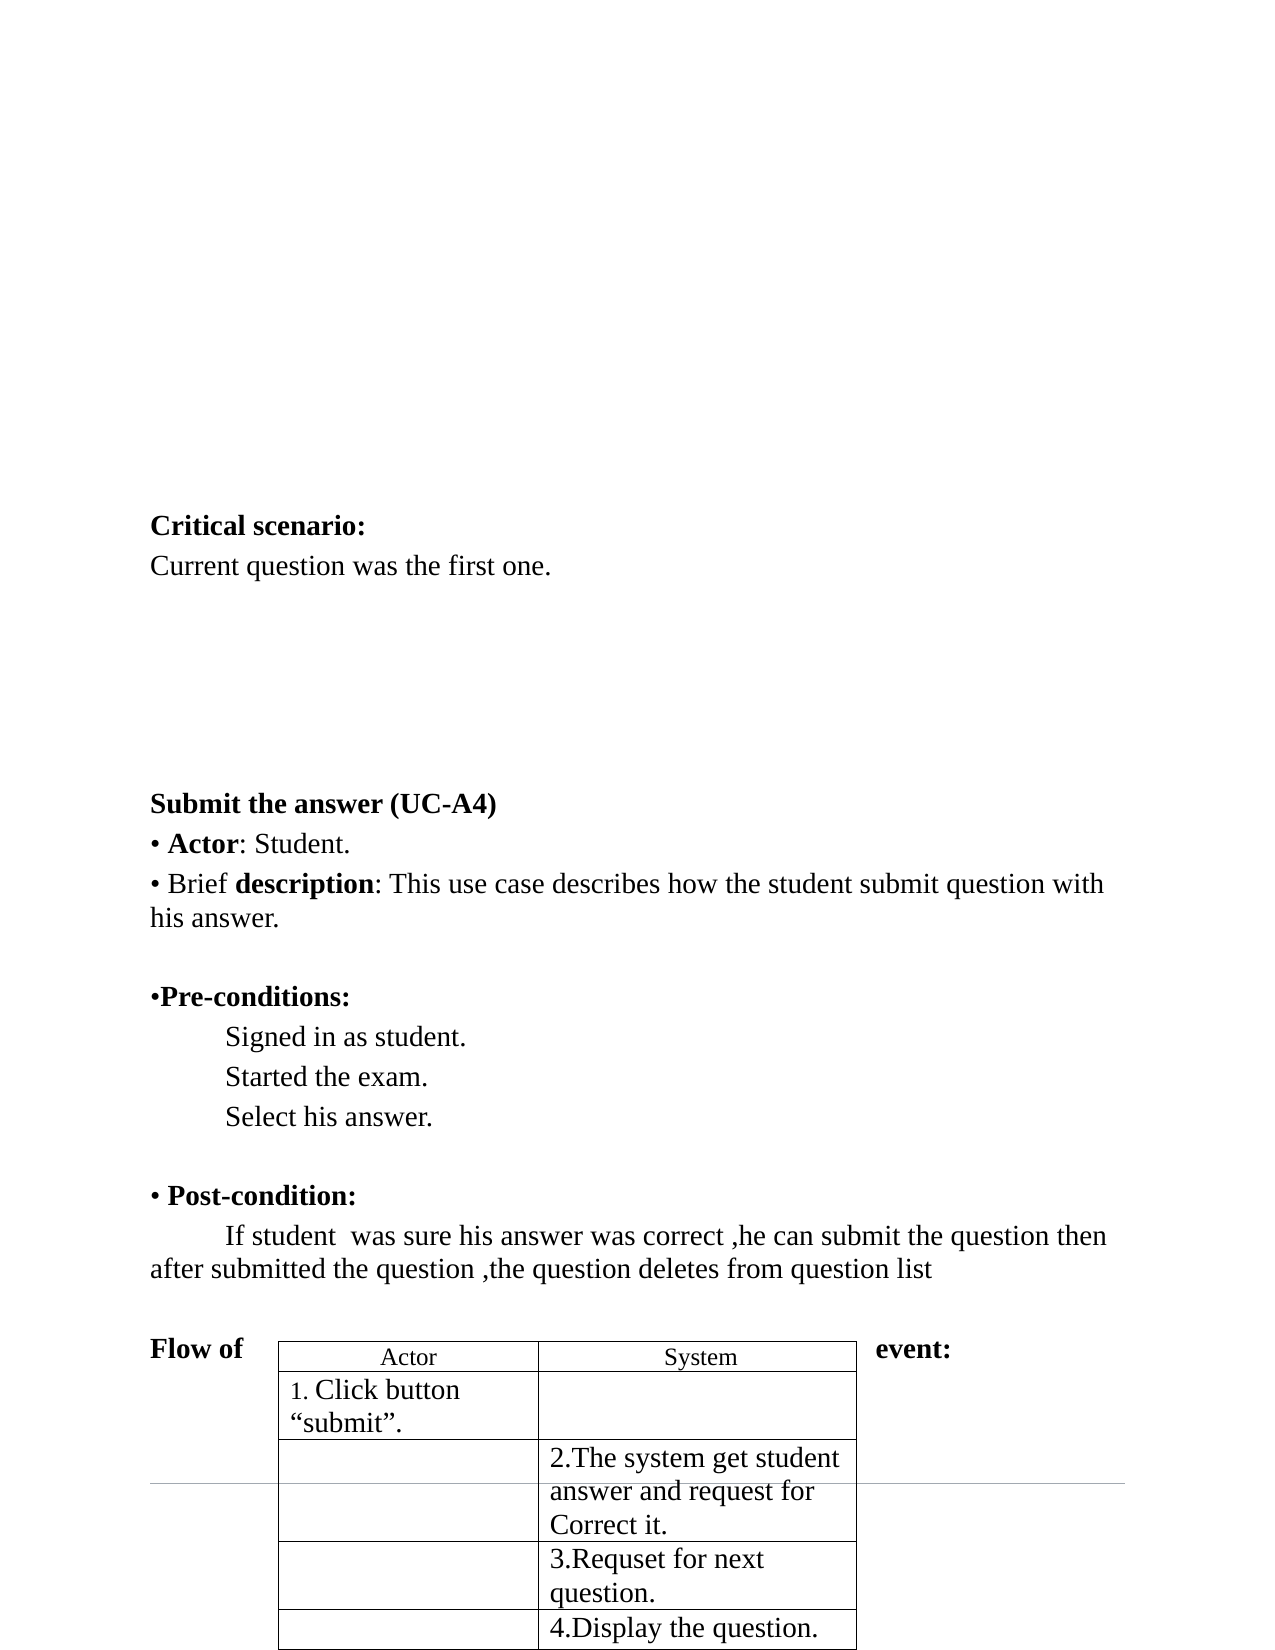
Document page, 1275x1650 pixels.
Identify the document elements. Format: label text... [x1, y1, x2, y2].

text Started the exam. [150, 1059, 1125, 1092]
text Signed in as student. [150, 1019, 1125, 1053]
table_cell [279, 1610, 538, 1649]
text • Brief description: This use case describes how the student submit question with his answer. [150, 866, 1125, 933]
text • Post-condition: [150, 1178, 1125, 1212]
text If student was sure his answer was correct ,he can submit the question then after submitted the question ,the question deletes from question list [150, 1218, 1125, 1285]
text Current question was the first one. [150, 548, 1125, 581]
text • Actor: Student. [150, 826, 1125, 860]
table_cell 2.The system get student answer and request for Correct it. [539, 1440, 856, 1541]
table_cell [279, 1440, 538, 1541]
text Select his answer. [150, 1099, 1125, 1132]
table_cell [279, 1542, 538, 1609]
table_cell 3.Requset for next question. [539, 1542, 856, 1609]
text •Pre-conditions: [150, 979, 1125, 1013]
table_header Actor [279, 1342, 538, 1371]
text Critical scenario: [150, 508, 1125, 542]
table_header System [539, 1342, 856, 1371]
table_cell [539, 1372, 856, 1439]
text Flow of event: [150, 1331, 1125, 1365]
text Submit the answer (UC-A4) [150, 787, 1125, 820]
table_cell 4.Display the question. [539, 1610, 856, 1649]
table_cell 1. Click button “submit”. [279, 1372, 538, 1439]
